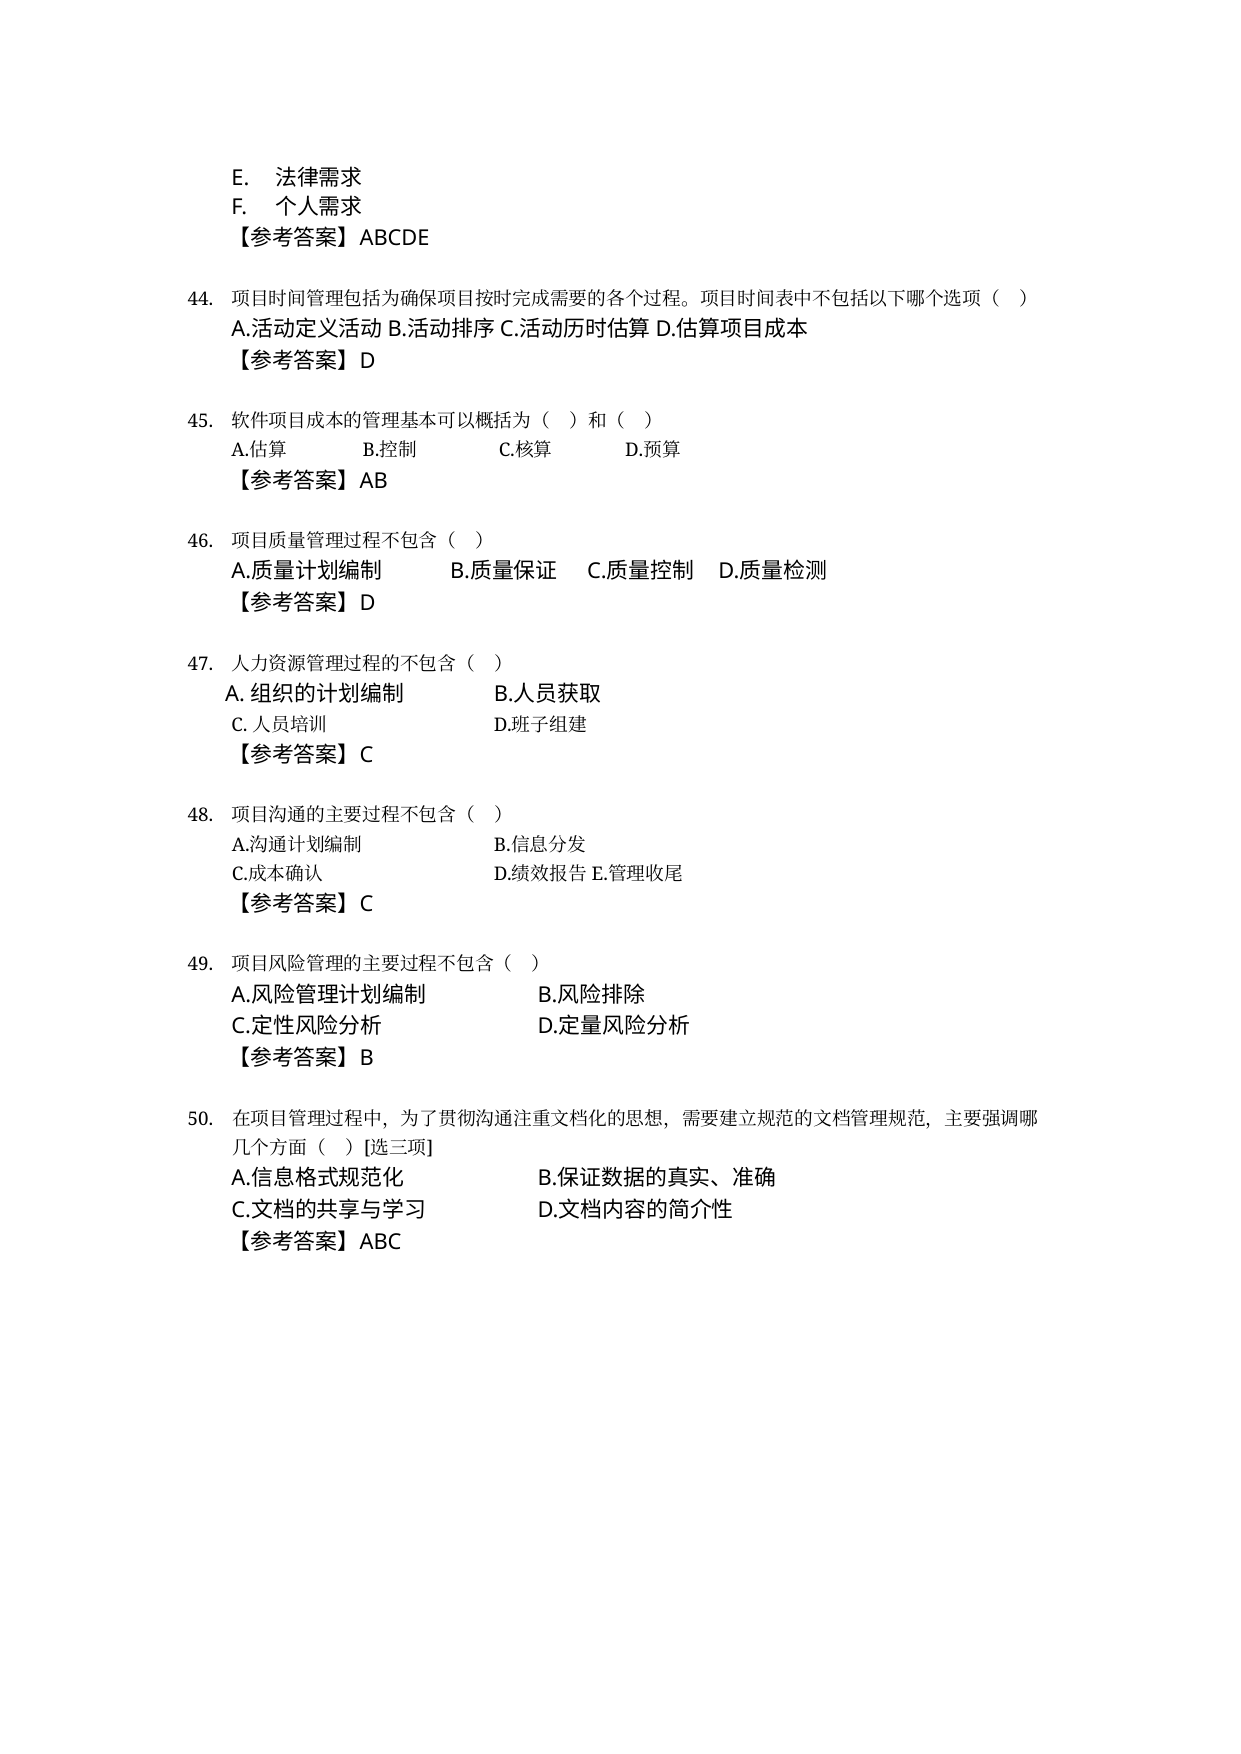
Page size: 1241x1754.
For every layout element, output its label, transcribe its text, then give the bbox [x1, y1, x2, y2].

text 【参考答案】C [206, 737, 1053, 769]
list 项目时间管理包括为确保项目按时完成需要的各个过程。项目时间表中不包括以下哪个选项（ ） [187, 282, 1053, 311]
text 【参考答案】D [206, 343, 1053, 374]
list 在项目管理过程中，为了贯彻沟通注重文档化的思想，需要建立规范的文档管理规范，主要强调哪几个方面（ ）[选三项] [187, 1102, 1053, 1160]
text 【参考答案】ABCDE [206, 220, 1053, 252]
list A.估算 B.控制 C.核算 D.预算 [231, 433, 1053, 463]
text A.信息格式规范化 B.保证数据的真实、准确 [187, 1160, 1053, 1192]
text A.质量计划编制 B.质量保证 C.质量控制 D.质量检测 [187, 553, 1053, 585]
text A.风险管理计划编制 B.风险排除 [187, 977, 1053, 1008]
text C.定性风险分析 D.定量风险分析 [187, 1008, 1053, 1040]
list 法律需求 [231, 162, 1053, 191]
list 项目风险管理的主要过程不包含（ ） [187, 947, 1053, 977]
list C.成本确认 D.绩效报告 E.管理收尾 [187, 857, 1053, 886]
text 【参考答案】ABC [206, 1224, 1053, 1255]
text 【参考答案】C [206, 886, 1053, 918]
text 【参考答案】AB [206, 463, 1053, 494]
text 【参考答案】D [206, 585, 1053, 617]
list 个人需求 [231, 191, 1053, 220]
text C.文档的共享与学习 D.文档内容的简介性 [187, 1192, 1053, 1224]
list C. 人员培训 D.班子组建 [231, 708, 1053, 737]
list A.沟通计划编制 B.信息分发 [187, 828, 1053, 857]
text A. 组织的计划编制 B.人员获取 [225, 676, 1053, 708]
text 【参考答案】B [206, 1040, 1053, 1072]
text A.活动定义活动 B.活动排序 C.活动历时估算 D.估算项目成本 [231, 311, 1053, 343]
list 人力资源管理过程的不包含（ ） [187, 647, 1053, 676]
list 项目质量管理过程不包含（ ） [187, 524, 1053, 553]
list 软件项目成本的管理基本可以概括为（ ）和（ ） [187, 404, 1053, 433]
list 项目沟通的主要过程不包含（ ） [187, 798, 1053, 828]
